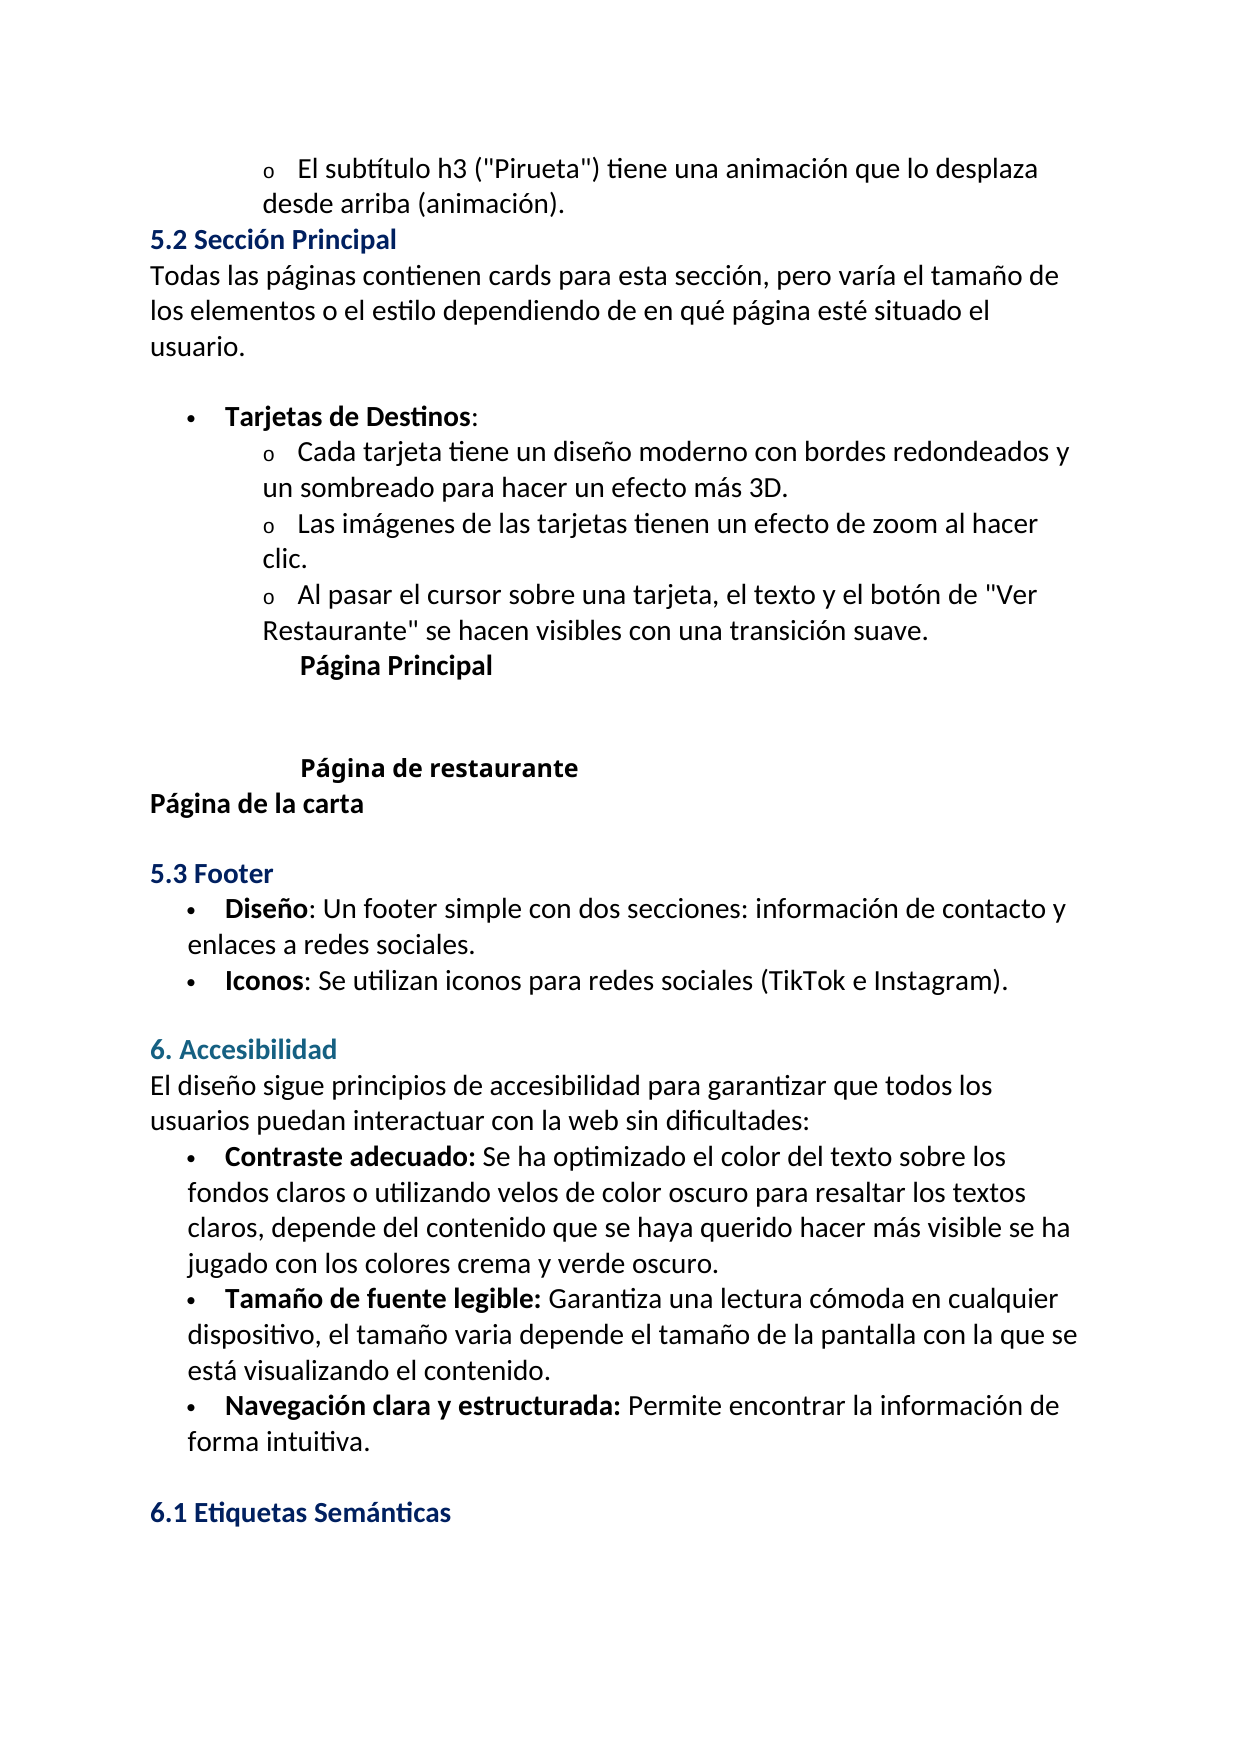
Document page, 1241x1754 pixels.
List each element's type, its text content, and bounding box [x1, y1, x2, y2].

text Todas las páginas contienen cards para esta sección, pero varía el tamaño de los elementos o el estilo dependiendo de en qué página esté situado el usuario. [150, 257, 1090, 364]
text Página de restaurante [300, 751, 1090, 785]
list Al pasar el cursor sobre una tarjeta, el texto y el botón de "Ver Restaurante" se hacen visibles con una transición suave. [262, 576, 1090, 647]
text 6. Accesibilidad [150, 1031, 1090, 1067]
text 5.3 Footer [150, 855, 1090, 890]
list Las imágenes de las tarjetas tienen un efecto de zoom al hacer clic. [262, 505, 1090, 576]
text 6.1 Etiquetas Semánticas [150, 1494, 1090, 1530]
list Tarjetas de Destinos: [187, 398, 1090, 433]
text Página Principal [300, 647, 1090, 683]
list Tamaño de fuente legible: Garantiza una lectura cómoda en cualquier dispositivo, el tamaño varia depende el tamaño de la pantalla con la que se está visualizando el contenido. [187, 1281, 1090, 1387]
list Navegación clara y estructurada: Permite encontrar la información de forma intuitiva. [187, 1387, 1090, 1459]
list Diseño: Un footer simple con dos secciones: información de contacto y enlaces a redes sociales. [187, 890, 1090, 962]
text El diseño sigue principios de accesibilidad para garantizar que todos los usuarios puedan interactuar con la web sin dificultades: [150, 1067, 1090, 1138]
text 5.2 Sección Principal [150, 221, 1090, 257]
list Iconos: Se utilizan iconos para redes sociales (TikTok e Instagram). [187, 962, 1090, 997]
list Contraste adecuado: Se ha optimizado el color del texto sobre los fondos claros o utilizando velos de color oscuro para resaltar los textos claros, depende del contenido que se haya querido hacer más visible se ha jugado con los colores crema y verde oscuro. [187, 1138, 1090, 1281]
list El subtítulo h3 ("Pirueta") tiene una animación que lo desplaza desde arriba (animación). [262, 150, 1090, 221]
text Página de la carta [150, 785, 1090, 821]
list Cada tarjeta tiene un diseño moderno con bordes redondeados y un sombreado para hacer un efecto más 3D. [262, 433, 1090, 505]
